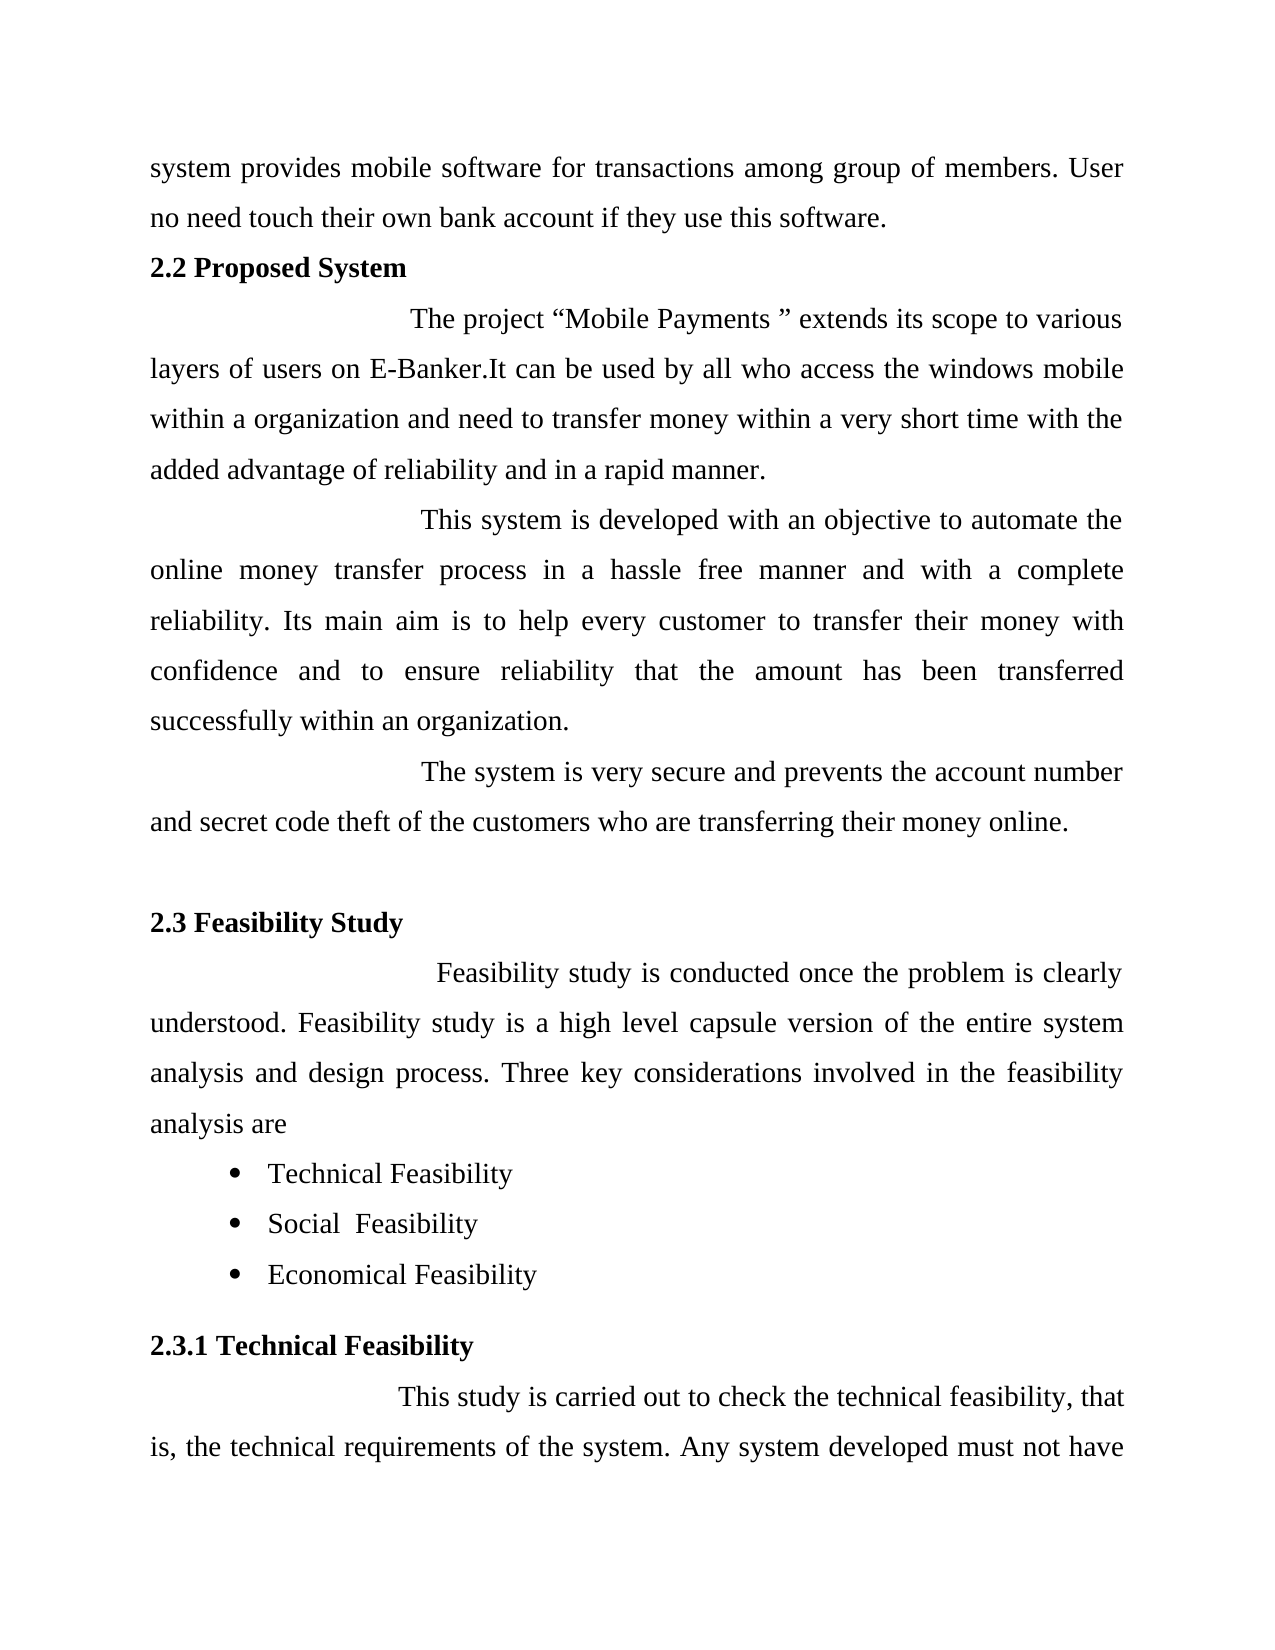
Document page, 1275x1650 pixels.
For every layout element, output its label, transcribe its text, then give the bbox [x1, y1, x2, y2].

list Social Feasibility [230, 1207, 1125, 1240]
list Technical Feasibility [230, 1156, 1125, 1190]
text 2.2 Proposed System [150, 251, 1125, 284]
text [150, 1379, 1125, 1462]
text The project “Mobile Payments ” extends its scope to various layers of users on E-Banker.It can be used by all who access the windows mobile within a organization and need to transfer money within a very short time with the added advantage of reliability and in a rapid manner. [150, 301, 1125, 485]
text Feasibility study is conducted once the problem is clearly understood. Feasibility study is a high level capsule version of the entire system analysis and design process. Three key considerations involved in the feasibility analysis are [150, 955, 1125, 1139]
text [150, 150, 1125, 234]
text 2.3 Feasibility Study [150, 905, 1125, 938]
list Economical Feasibility [230, 1257, 1125, 1291]
text 2.3.1 Technical Feasibility [150, 1328, 1125, 1362]
text This system is developed with an objective to automate the online money transfer process in a hassle free manner and with a complete reliability. Its main aim is to help every customer to transfer their money with confidence and to ensure reliability that the amount has been transferred successfully within an organization. [150, 502, 1125, 737]
text The system is very secure and prevents the account number and secret code theft of the customers who are transferring their money online. [150, 754, 1125, 838]
